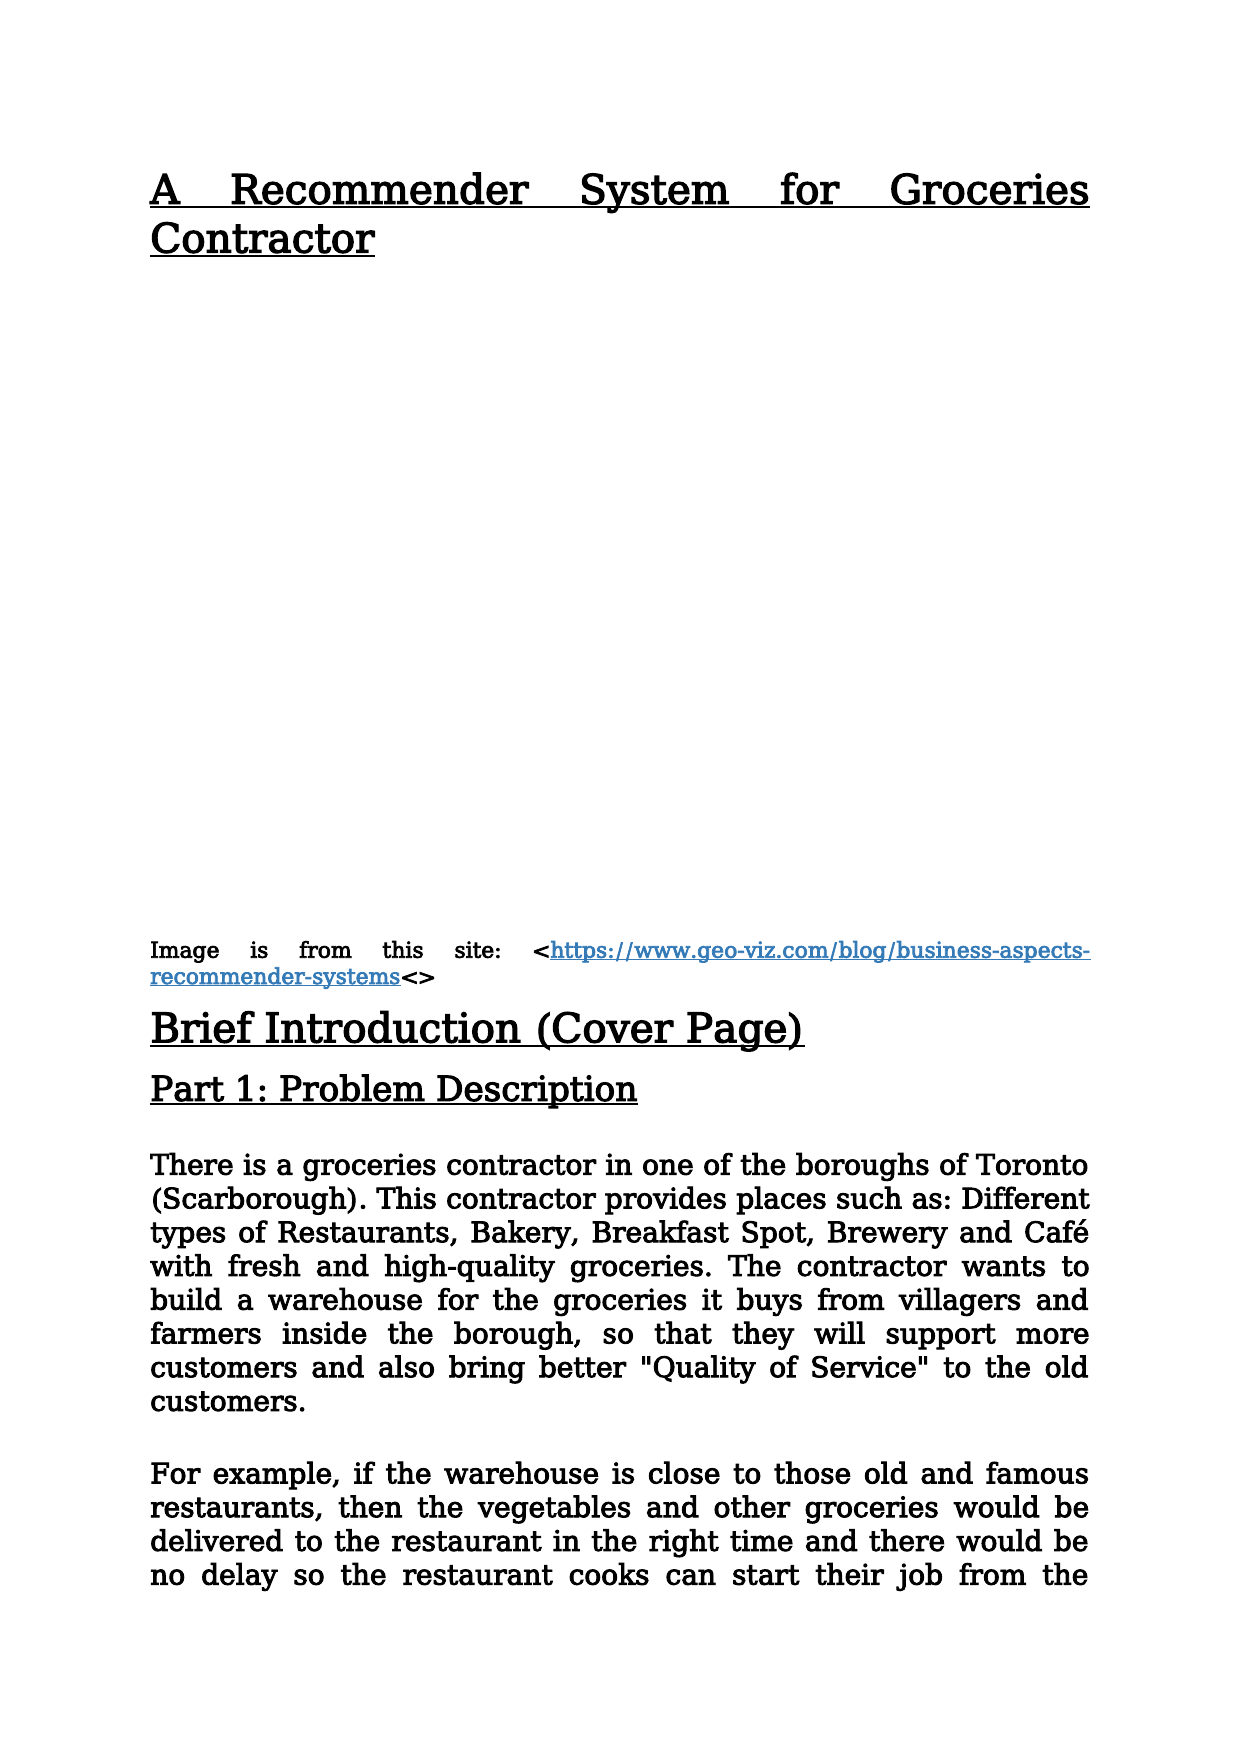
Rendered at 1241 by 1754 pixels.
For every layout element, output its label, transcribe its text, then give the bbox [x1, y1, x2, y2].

text A Recommender System for Groceries Contractor [150, 163, 1090, 206]
text Brief Introduction (Cover Page) [150, 1002, 1090, 1051]
text Part 1: Problem Description [150, 1067, 1090, 1108]
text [150, 1455, 1090, 1590]
text Image is from this site: <https://www.geo-viz.com/blog/business-aspects-recommender-systems<> [150, 936, 1090, 988]
text There is a groceries contractor in one of the boroughs of Toronto (Scarborough). This contractor provides places such as: Different types of Restaurants, Bakery, Breakfast Spot, Brewery and Café with fresh and high-quality groceries. The contractor wants to build a warehouse for the groceries it buys from villagers and farmers inside the borough, so that they will support more customers and also bring better "Quality of Service" to the old customers. [150, 1147, 1090, 1417]
text A Recommender System for Groceries Contractor [150, 208, 1090, 261]
